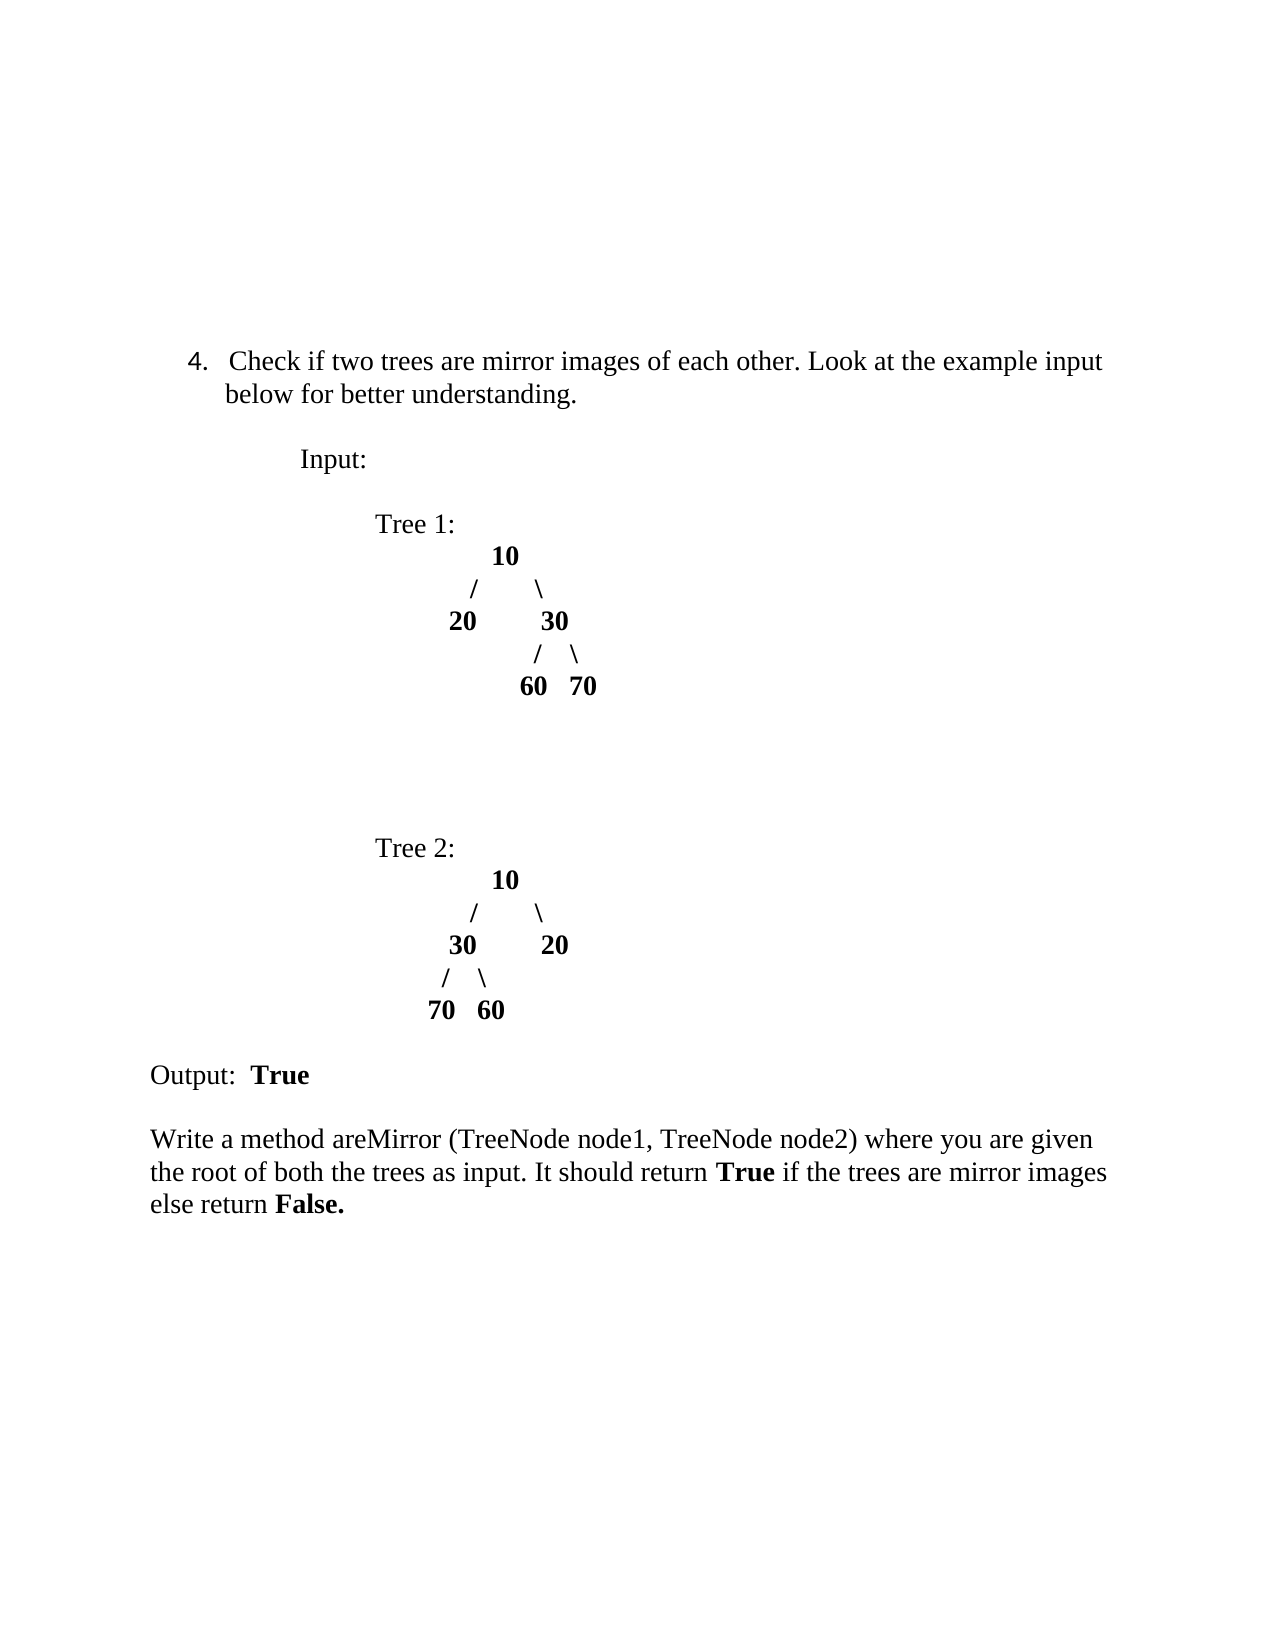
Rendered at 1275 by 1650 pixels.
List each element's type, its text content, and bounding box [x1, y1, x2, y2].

text 20 30 [300, 604, 1125, 637]
text / \ [300, 961, 1125, 993]
text / \ [300, 637, 1125, 669]
text 70 60 [300, 993, 1125, 1025]
text 60 70 [300, 669, 1125, 701]
text Output: True [150, 1058, 1125, 1090]
text 10 [300, 539, 1125, 572]
text Input: [225, 442, 1125, 475]
text 30 20 [300, 928, 1125, 961]
text / \ [300, 896, 1125, 928]
list Check if two trees are mirror images of each other. Look at the example input below for better understanding. [187, 343, 1125, 410]
text Write a method areMirror (TreeNode node1, TreeNode node2) where you are given the root of both the trees as input. It should return True if the trees are mirror images else return False. [150, 1123, 1125, 1220]
text Tree 2: [300, 831, 1125, 863]
text / \ [300, 572, 1125, 604]
text Tree 1: [300, 507, 1125, 539]
text 10 [300, 863, 1125, 896]
